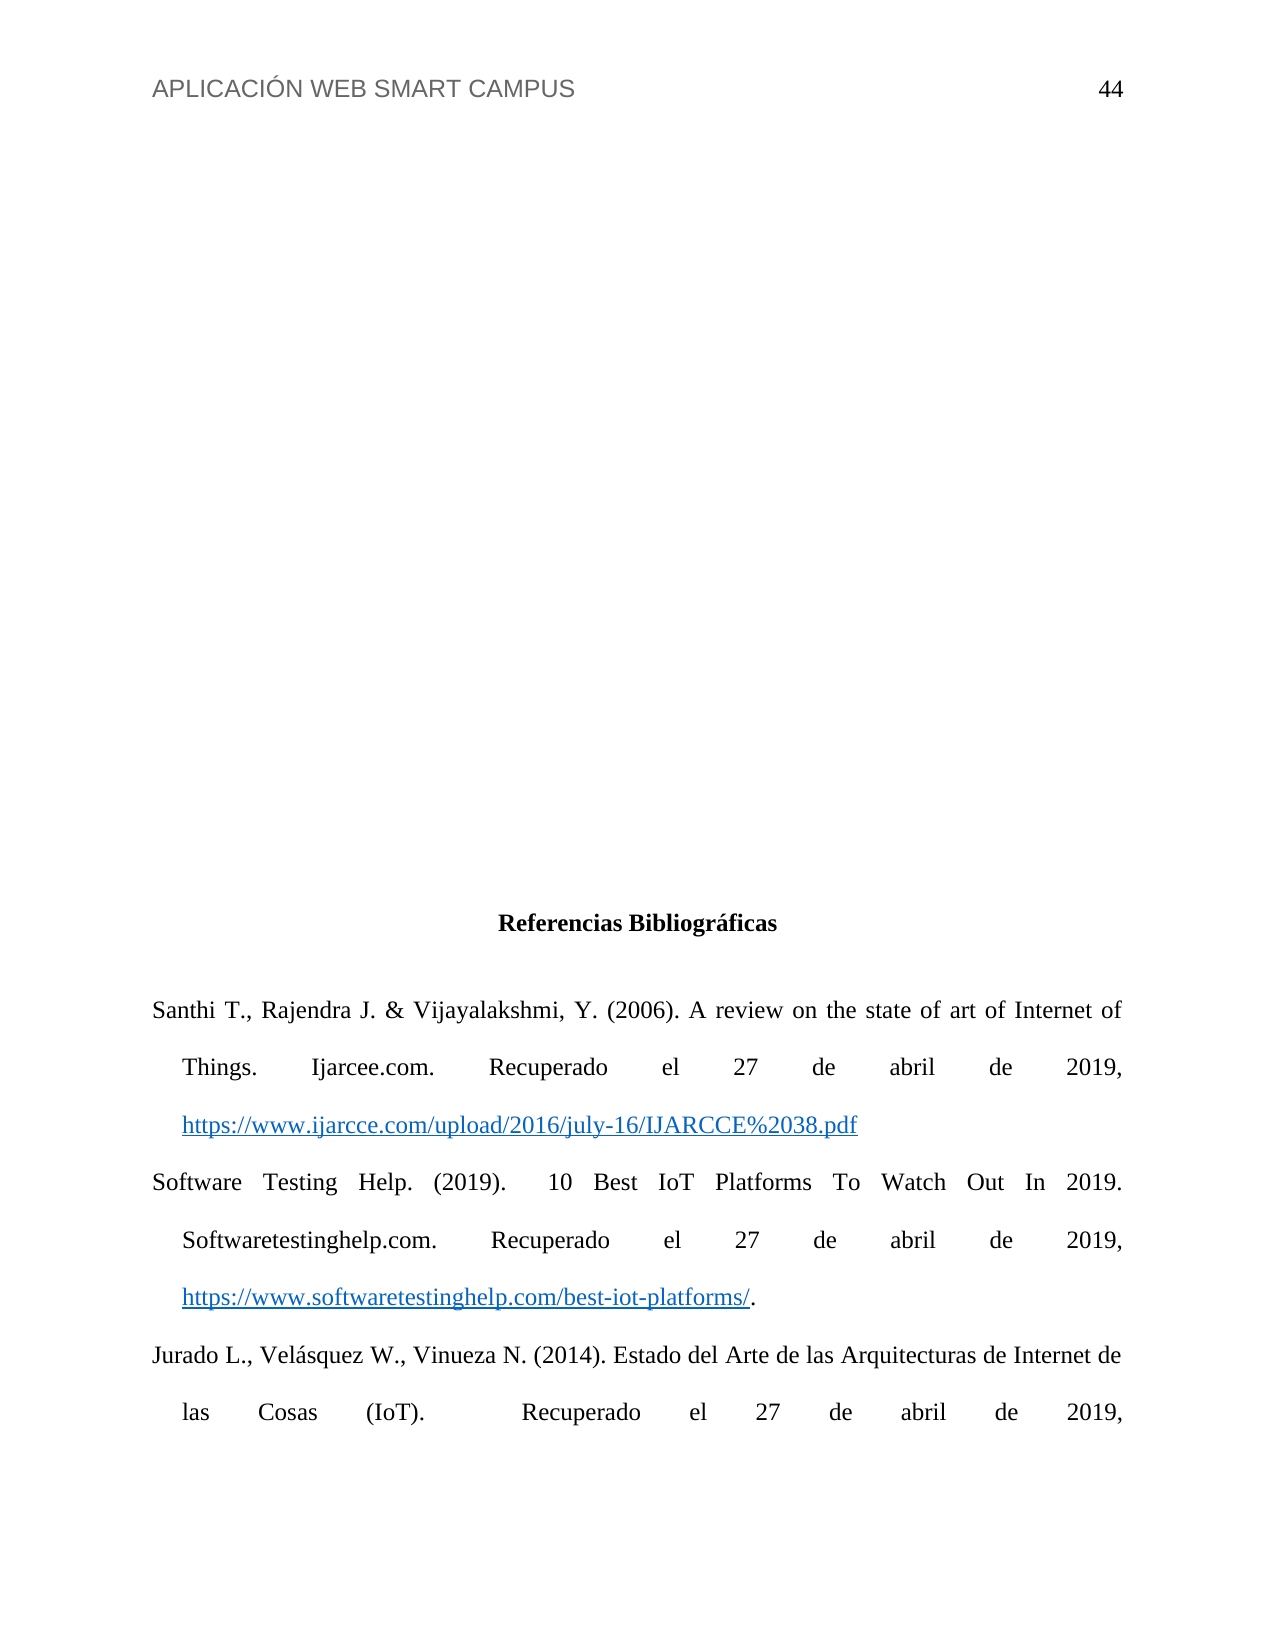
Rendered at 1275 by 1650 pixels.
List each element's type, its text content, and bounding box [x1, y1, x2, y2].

subtitle Referencias Bibliográficas [152, 908, 1123, 937]
text Santhi T., Rajendra J. & Vijayalakshmi, Y. (2006). A review on the state of art of Internet of Things. Ijarcee.com. Recuperado el 27 de abril de 2019, https://www.ijarcce.com/upload/2016/july-16/IJARCCE%2038.pdf [152, 995, 1123, 1138]
text Software Testing Help. (2019). 10 Best IoT Platforms To Watch Out In 2019. Softwaretestinghelp.com. Recuperado el 27 de abril de 2019, https://www.softwaretestinghelp.com/best-iot-platforms/. [152, 1167, 1123, 1311]
